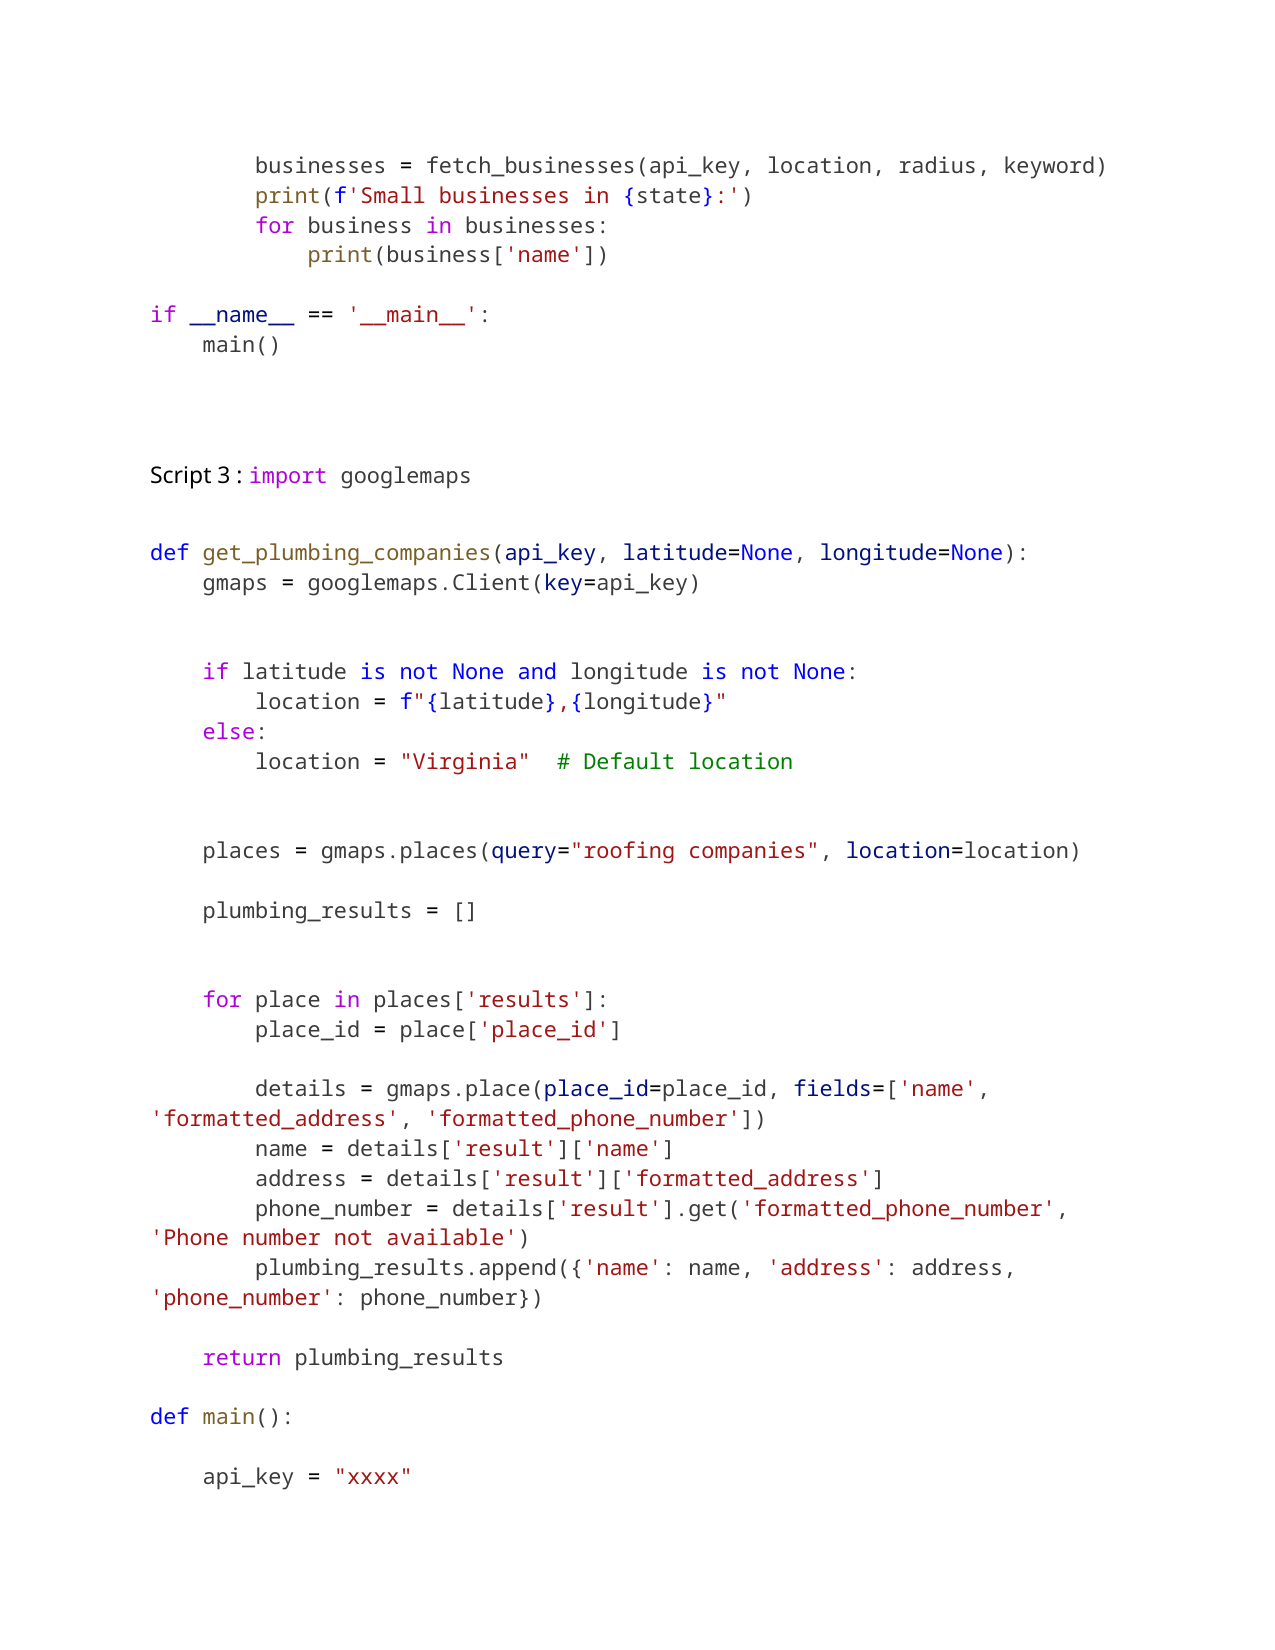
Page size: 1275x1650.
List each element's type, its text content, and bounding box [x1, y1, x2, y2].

text phone_number = details['result'].get('formatted_phone_number', 'Phone number not available') [150, 1192, 1125, 1252]
text location = "Virginia" # Default location [150, 746, 1125, 775]
text details = gmaps.place(place_id=place_id, fields=['name', 'formatted_address', 'formatted_phone_number']) [150, 1073, 1125, 1133]
text businesses = fetch_businesses(api_key, location, radius, keyword) [150, 150, 1125, 180]
text if latitude is not None and longitude is not None: [150, 656, 1125, 686]
text place_id = place['place_id'] [150, 1014, 1125, 1043]
text plumbing_results.append({'name': name, 'address': address, 'phone_number': phone_number}) [150, 1252, 1125, 1312]
text plumbing_results = [] [150, 894, 1125, 924]
text Script 3 : import googlemaps [150, 459, 1125, 491]
text name = details['result']['name'] [150, 1133, 1125, 1163]
text for place in places['results']: [150, 984, 1125, 1014]
text location = f"{latitude},{longitude}" [150, 686, 1125, 716]
text places = gmaps.places(query="roofing companies", location=location) [150, 835, 1125, 865]
text return plumbing_results [150, 1341, 1125, 1371]
text else: [150, 716, 1125, 746]
text def get_plumbing_companies(api_key, latitude=None, longitude=None): [150, 537, 1125, 567]
text def main(): [150, 1401, 1125, 1431]
text if __name__ == '__main__': [150, 299, 1125, 329]
text print(business['name']) [150, 239, 1125, 269]
text print(f'Small businesses in {state}:') [150, 180, 1125, 209]
text address = details['result']['formatted_address'] [150, 1163, 1125, 1192]
text main() [150, 329, 1125, 358]
text api_key = "xxxx" [150, 1461, 1125, 1490]
text gmaps = googlemaps.Client(key=api_key) [150, 567, 1125, 597]
text for business in businesses: [150, 209, 1125, 239]
